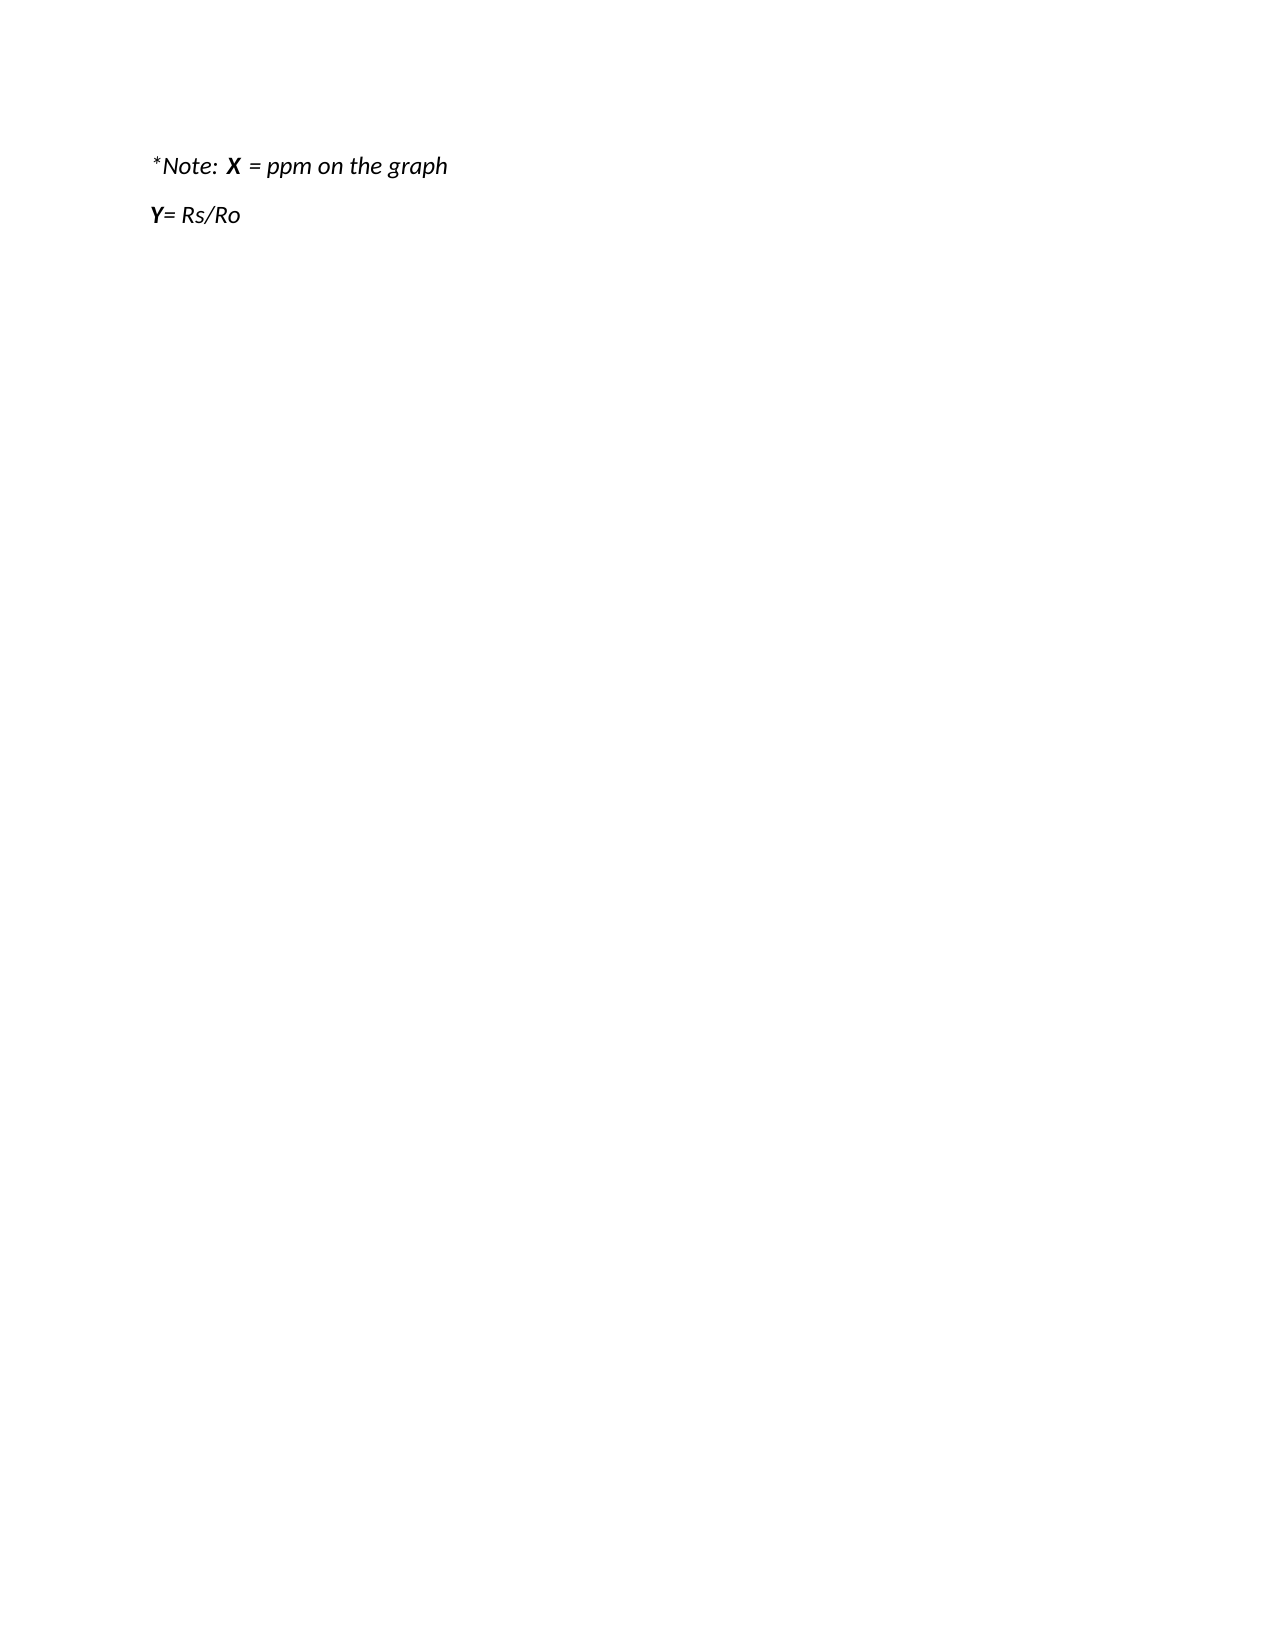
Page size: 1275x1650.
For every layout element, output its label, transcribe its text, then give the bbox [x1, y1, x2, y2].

text Y= Rs/Ro [150, 199, 1125, 230]
text *Note: X = ppm on the graph [150, 150, 1125, 181]
